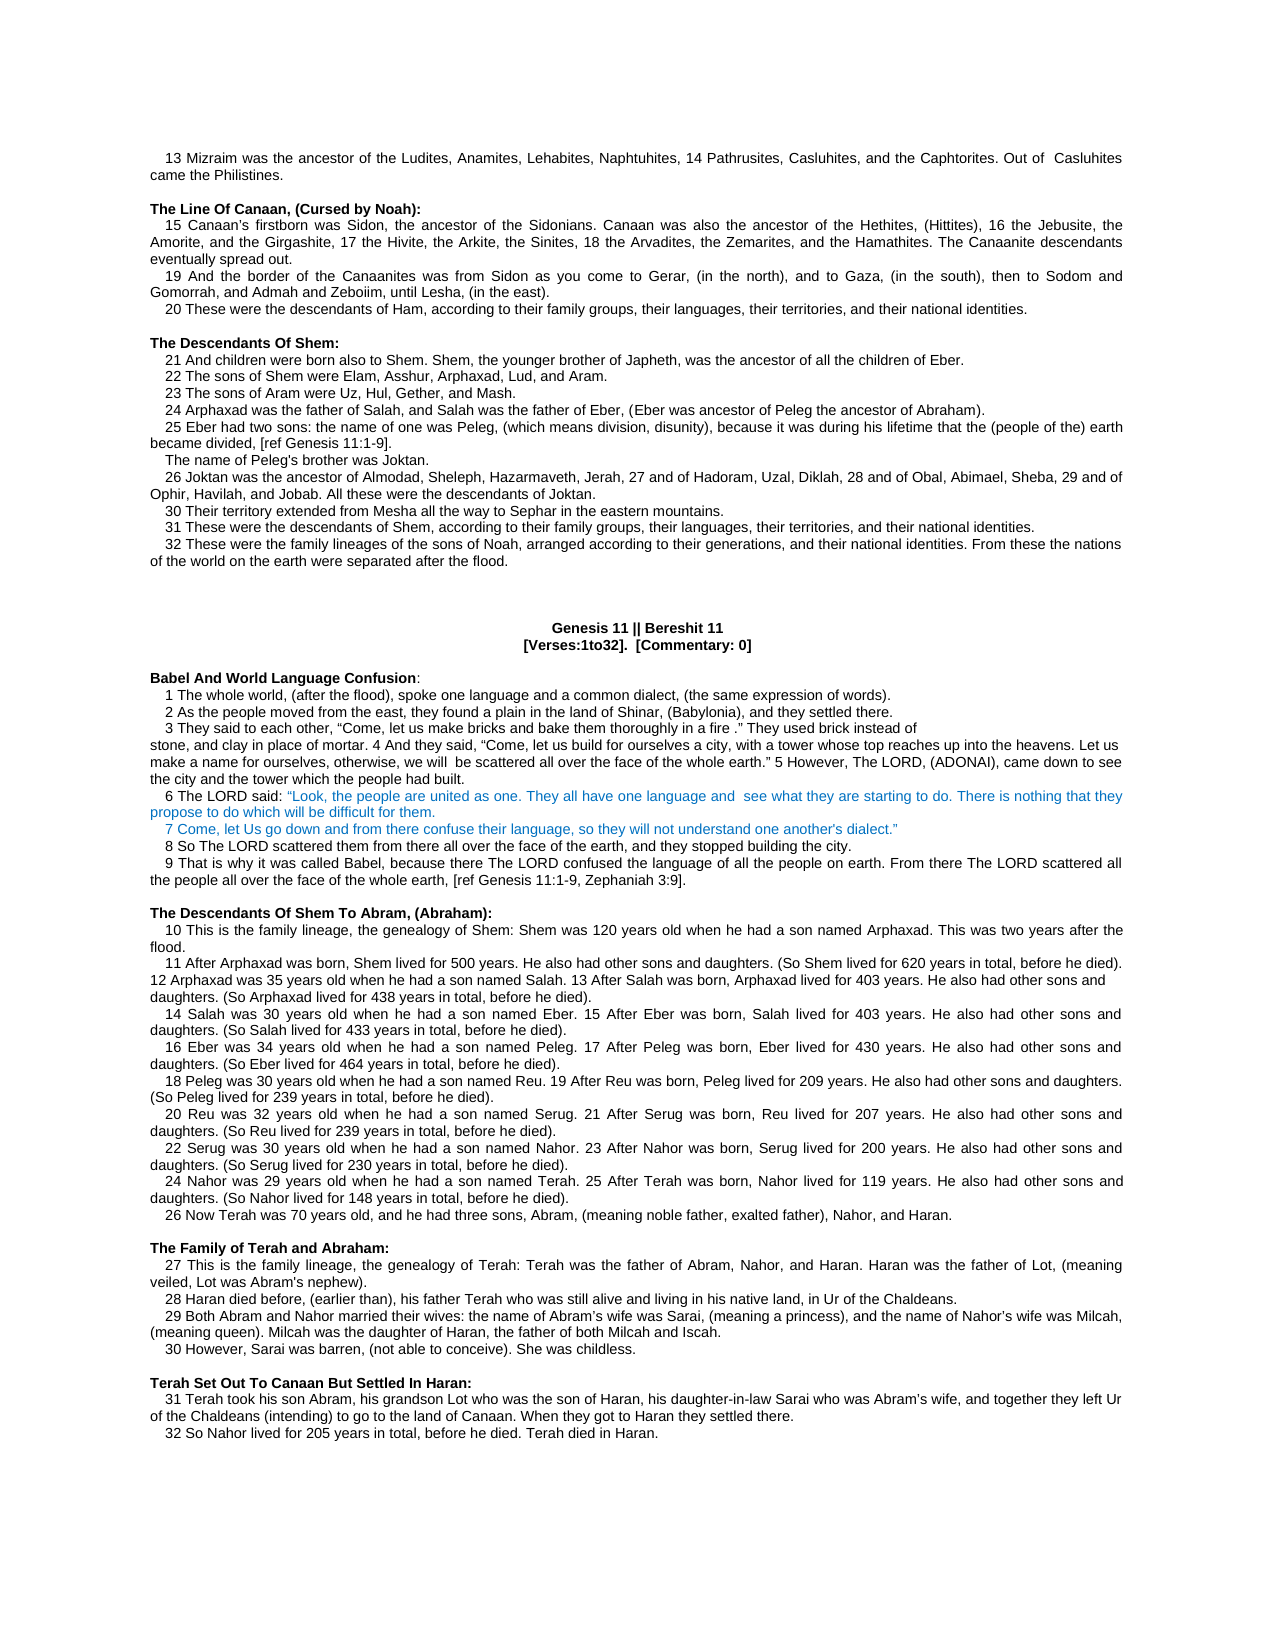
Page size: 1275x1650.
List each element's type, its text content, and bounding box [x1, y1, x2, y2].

text 28 Haran died before, (earlier than), his father Terah who was still alive and living in his native land, in Ur of the Chaldeans. [150, 1290, 1125, 1307]
text 21 And children were born also to Shem. Shem, the younger brother of Japheth, was the ancestor of all the children of Eber. [150, 351, 1125, 368]
text The Descendants Of Shem: [150, 334, 1125, 351]
text 16 Eber was 34 years old when he had a son named Peleg. 17 After Peleg was born, Eber lived for 430 years. He also had other sons and daughters. (So Eber lived for 464 years in total, before he died). [150, 1039, 1125, 1072]
text 25 Eber had two sons: the name of one was Peleg, (which means division, disunity), because it was during his lifetime that the (people of the) earth became divided, [ref Genesis 11:1-9]. [150, 418, 1125, 452]
text The name of Peleg's brother was Joktan. [150, 452, 1125, 469]
text 26 Now Terah was 70 years old, and he had three sons, Abram, (meaning noble father, exalted father), Nahor, and Haran. [150, 1207, 1125, 1223]
text 19 And the border of the Canaanites was from Sidon as you come to Gerar, (in the north), and to Gaza, (in the south), then to Sodom and Gomorrah, and Admah and Zeboiim, until Lesha, (in the east). [150, 267, 1125, 301]
text 11 After Arphaxad was born, Shem lived for 500 years. He also had other sons and daughters. (So Shem lived for 620 years in total, before he died). 12 Arphaxad was 35 years old when he had a son named Salah. 13 After Salah was born, Arphaxad lived for 403 years. He also had other sons and daughters. (So Arphaxad lived for 438 years in total, before he died). [150, 955, 1125, 1005]
text 15 Canaan’s firstborn was Sidon, the ancestor of the Sidonians. Canaan was also the ancestor of the Hethites, (Hittites), 16 the Jebusite, the Amorite, and the Girgashite, 17 the Hivite, the Arkite, the Sinites, 18 the Arvadites, the Zemarites, and the Hamathites. The Canaanite descendants eventually spread out. [150, 217, 1125, 267]
text 13 Mizraim was the ancestor of the Ludites, Anamites, Lehabites, Naphtuhites, 14 Pathrusites, Casluhites, and the Caphtorites. Out of Casluhites came the Philistines. [150, 150, 1125, 183]
text 31 Terah took his son Abram, his grandson Lot who was the son of Haran, his daughter-in-law Sarai who was Abram’s wife, and together they left Ur of the Chaldeans (intending) to go to the land of Canaan. When they got to Haran they settled there. [150, 1391, 1125, 1424]
text 22 Serug was 30 years old when he had a son named Nahor. 23 After Nahor was born, Serug lived for 200 years. He also had other sons and daughters. (So Serug lived for 230 years in total, before he died). [150, 1139, 1125, 1173]
text 29 Both Abram and Nahor married their wives: the name of Abram’s wife was Sarai, (meaning a princess), and the name of Nahor’s wife was Milcah, (meaning queen). Milcah was the daughter of Haran, the father of both Milcah and Iscah. [150, 1307, 1125, 1341]
text 3 They said to each other, “Come, let us make bricks and bake them thoroughly in a fire .” They used brick instead of [150, 720, 1125, 737]
text 18 Peleg was 30 years old when he had a son named Reu. 19 After Reu was born, Peleg lived for 209 years. He also had other sons and daughters. (So Peleg lived for 239 years in total, before he died). [150, 1072, 1125, 1106]
text 23 The sons of Aram were Uz, Hul, Gether, and Mash. [150, 385, 1125, 402]
text The Line Of Canaan, (Cursed by Noah): [150, 200, 1125, 217]
text 9 That is why it was called Babel, because there The LORD confused the language of all the people on earth. From there The LORD scattered all the people all over the face of the whole earth, [ref Genesis 11:1-9, Zephaniah 3:9]. [150, 854, 1125, 888]
text 6 The LORD said: “Look, the people are united as one. They all have one language and see what they are starting to do. There is nothing that they propose to do which will be difficult for them. [150, 787, 1125, 821]
text 14 Salah was 30 years old when he had a son named Eber. 15 After Eber was born, Salah lived for 403 years. He also had other sons and daughters. (So Salah lived for 433 years in total, before he died). [150, 1005, 1125, 1039]
text 32 So Nahor lived for 205 years in total, before he died. Terah died in Haran. [150, 1424, 1125, 1441]
text 20 These were the descendants of Ham, according to their family groups, their languages, their territories, and their national identities. [150, 301, 1125, 318]
text The Descendants Of Shem To Abram, (Abraham): [150, 905, 1125, 921]
text 22 The sons of Shem were Elam, Asshur, Arphaxad, Lud, and Aram. [150, 368, 1125, 385]
text 32 These were the family lineages of the sons of Noah, arranged according to their generations, and their national identities. From these the nations of the world on the earth were separated after the flood. [150, 536, 1125, 569]
text 10 This is the family lineage, the genealogy of Shem: Shem was 120 years old when he had a son named Arphaxad. This was two years after the flood. [150, 921, 1125, 955]
text 24 Arphaxad was the father of Salah, and Salah was the father of Eber, (Eber was ancestor of Peleg the ancestor of Abraham). [150, 402, 1125, 418]
text 1 The whole world, (after the flood), spoke one language and a common dialect, (the same expression of words). [150, 687, 1125, 703]
text Genesis 11 || Bereshit 11 [150, 619, 1125, 636]
text 7 Come, let Us go down and from there confuse their language, so they will not understand one another's dialect.” [150, 821, 1125, 838]
text stone, and clay in place of mortar. 4 And they said, “Come, let us build for ourselves a city, with a tower whose top reaches up into the heavens. Let us make a name for ourselves, otherwise, we will be scattered all over the face of the whole earth.” 5 However, The LORD, (ADONAI), came down to see the city and the tower which the people had built. [150, 737, 1125, 787]
text 30 Their territory extended from Mesha all the way to Sephar in the eastern mountains. [150, 502, 1125, 519]
text Terah Set Out To Canaan But Settled In Haran: [150, 1374, 1125, 1391]
text Babel And World Language Confusion: [150, 670, 1125, 687]
text 20 Reu was 32 years old when he had a son named Serug. 21 After Serug was born, Reu lived for 207 years. He also had other sons and daughters. (So Reu lived for 239 years in total, before he died). [150, 1106, 1125, 1139]
text 27 This is the family lineage, the genealogy of Terah: Terah was the father of Abram, Nahor, and Haran. Haran was the father of Lot, (meaning veiled, Lot was Abram's nephew). [150, 1257, 1125, 1290]
text 2 As the people moved from the east, they found a plain in the land of Shinar, (Babylonia), and they settled there. [150, 703, 1125, 720]
text 24 Nahor was 29 years old when he had a son named Terah. 25 After Terah was born, Nahor lived for 119 years. He also had other sons and daughters. (So Nahor lived for 148 years in total, before he died). [150, 1173, 1125, 1207]
text 31 These were the descendants of Shem, according to their family groups, their languages, their territories, and their national identities. [150, 519, 1125, 536]
text 8 So The LORD scattered them from there all over the face of the earth, and they stopped building the city. [150, 838, 1125, 854]
text 30 However, Sarai was barren, (not able to conceive). She was childless. [150, 1341, 1125, 1357]
text 26 Joktan was the ancestor of Almodad, Sheleph, Hazarmaveth, Jerah, 27 and of Hadoram, Uzal, Diklah, 28 and of Obal, Abimael, Sheba, 29 and of Ophir, Havilah, and Jobab. All these were the descendants of Joktan. [150, 469, 1125, 502]
text The Family of Terah and Abraham: [150, 1240, 1125, 1257]
text [Verses:1to32]. [Commentary: 0] [150, 636, 1125, 653]
